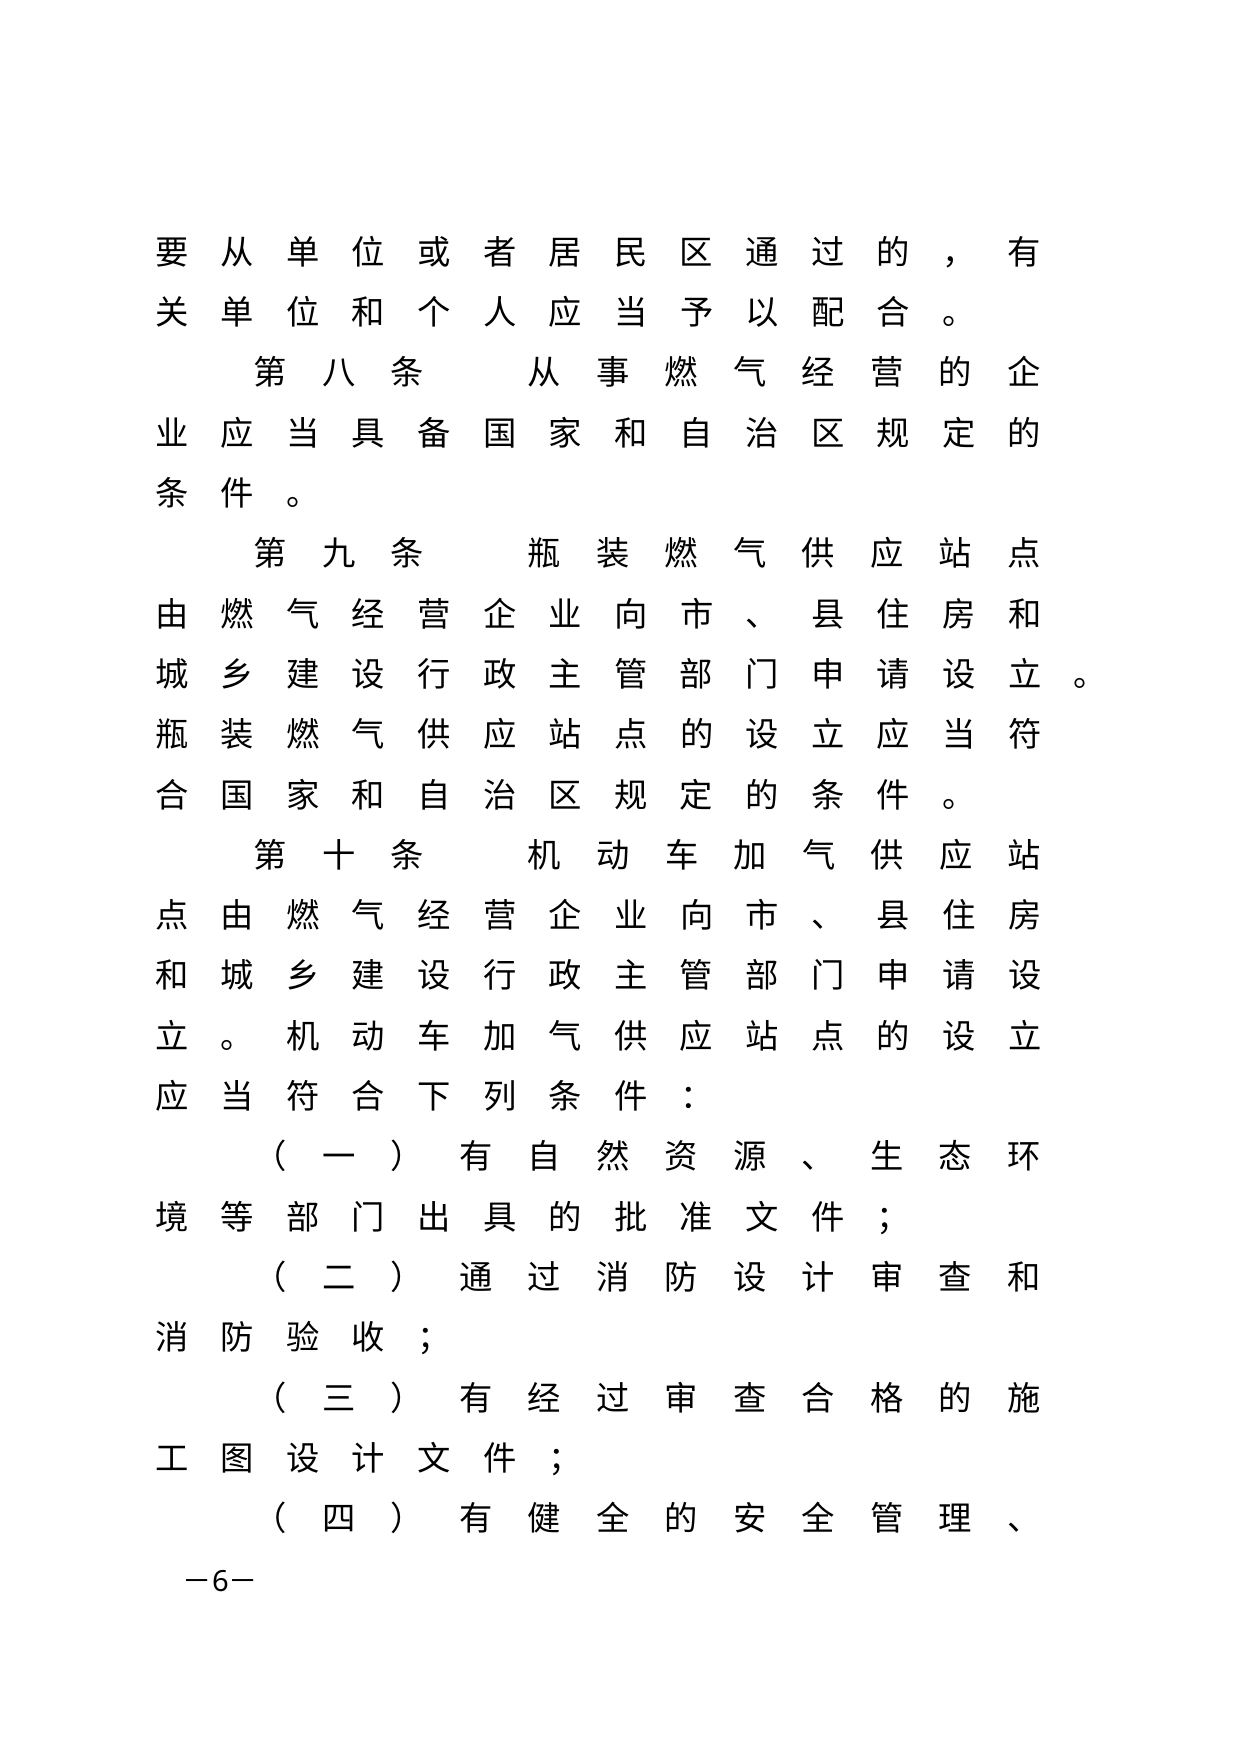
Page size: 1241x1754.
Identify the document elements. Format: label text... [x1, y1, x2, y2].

text （二）通过消防设计审查和消防验收； [155, 1245, 1073, 1365]
text （三）有经过审查合格的施工图设计文件； [155, 1365, 1073, 1486]
text （一）有自然资源、生态环境等部门出具的批准文件； [155, 1124, 1073, 1245]
text 第十条 机动车加气供应站点由燃气经营企业向市、县住房和城乡建设行政主管部门申请设立。机动车加气供应站点的设立应当符合下列条件： [155, 823, 1073, 1124]
text 第九条 瓶装燃气供应站点由燃气经营企业向市、县住房和城乡建设行政主管部门申请设立。瓶装燃气供应站点的设立应当符合国家和自治区规定的条件。 [155, 521, 1073, 823]
text （四）有健全的安全管理、经营管理制度及事故处置应急预案； [155, 1486, 1073, 1546]
text 按照规划建设的燃气管道需要从单位或者居民区通过的，有关单位和个人应当予以配合。 [155, 219, 1073, 340]
text 第八条 从事燃气经营的企业应当具备国家和自治区规定的条件。 [155, 340, 1073, 521]
